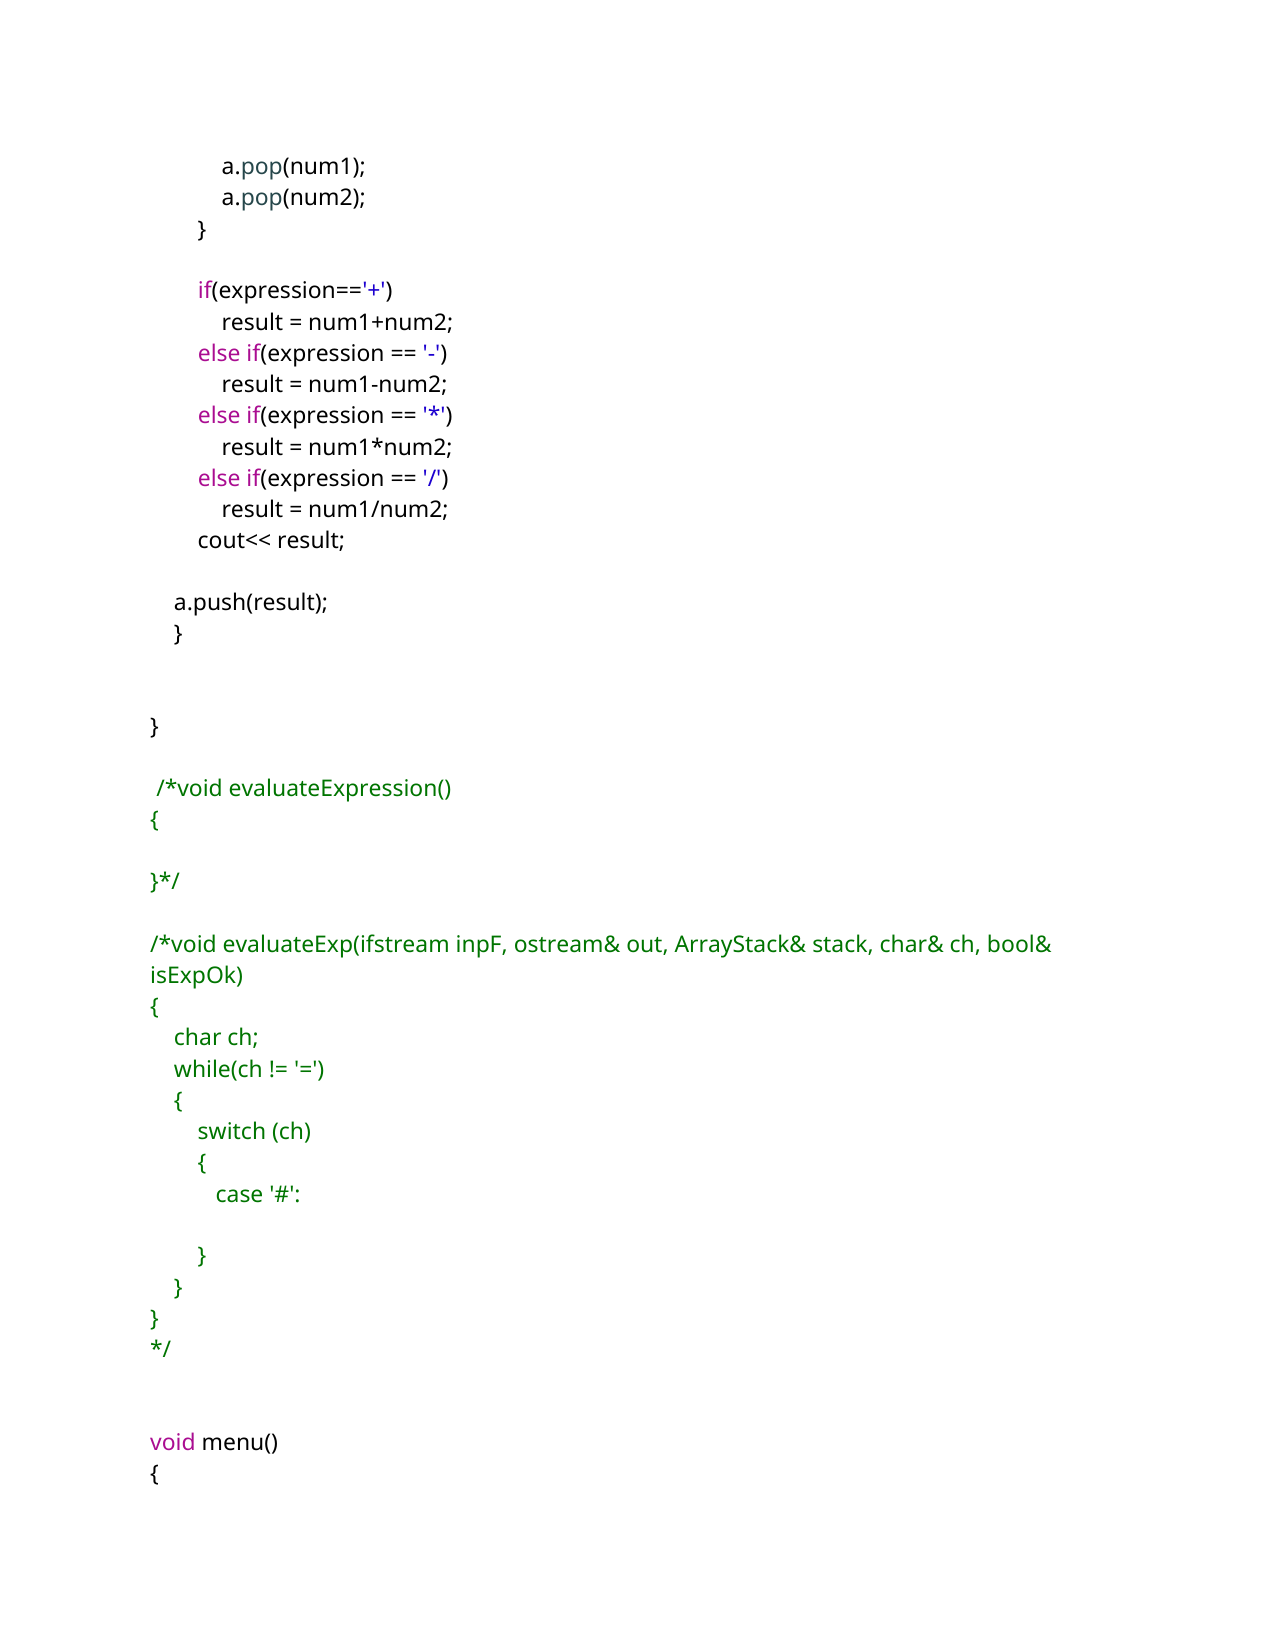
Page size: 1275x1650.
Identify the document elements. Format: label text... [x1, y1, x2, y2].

text }*/ [150, 865, 1125, 896]
text { [150, 1457, 1125, 1488]
text void menu() [150, 1425, 1125, 1457]
text */ [150, 1333, 1125, 1364]
text { [150, 803, 1125, 834]
text /*void evaluateExp(ifstream inpF, ostream& out, ArrayStack& stack, char& ch, bool& isExpOk) [150, 928, 1125, 990]
text result = num1*num2; [150, 431, 1125, 462]
text else if(expression == '-') [150, 337, 1125, 368]
text case '#': [150, 1178, 1125, 1209]
text { [150, 990, 1125, 1021]
text { [150, 1146, 1125, 1178]
text /*void evaluateExpression() [150, 772, 1125, 803]
text { [150, 1084, 1125, 1115]
text } [150, 1271, 1125, 1302]
text a.push(result); [150, 586, 1125, 617]
text } [150, 1302, 1125, 1333]
text else if(expression == '*') [150, 399, 1125, 431]
text } [150, 212, 1125, 244]
text cout<< result; [150, 524, 1125, 556]
text else if(expression == '/') [150, 462, 1125, 493]
text result = num1-num2; [150, 368, 1125, 399]
text result = num1/num2; [150, 493, 1125, 524]
text while(ch != '=') [150, 1053, 1125, 1084]
text char ch; [150, 1021, 1125, 1053]
text } [150, 710, 1125, 742]
text a.pop(num1); [150, 150, 1125, 181]
text result = num1+num2; [150, 306, 1125, 337]
text } [150, 617, 1125, 648]
text } [150, 1239, 1125, 1271]
text switch (ch) [150, 1115, 1125, 1146]
text a.pop(num2); [150, 181, 1125, 212]
text if(expression=='+') [150, 274, 1125, 306]
